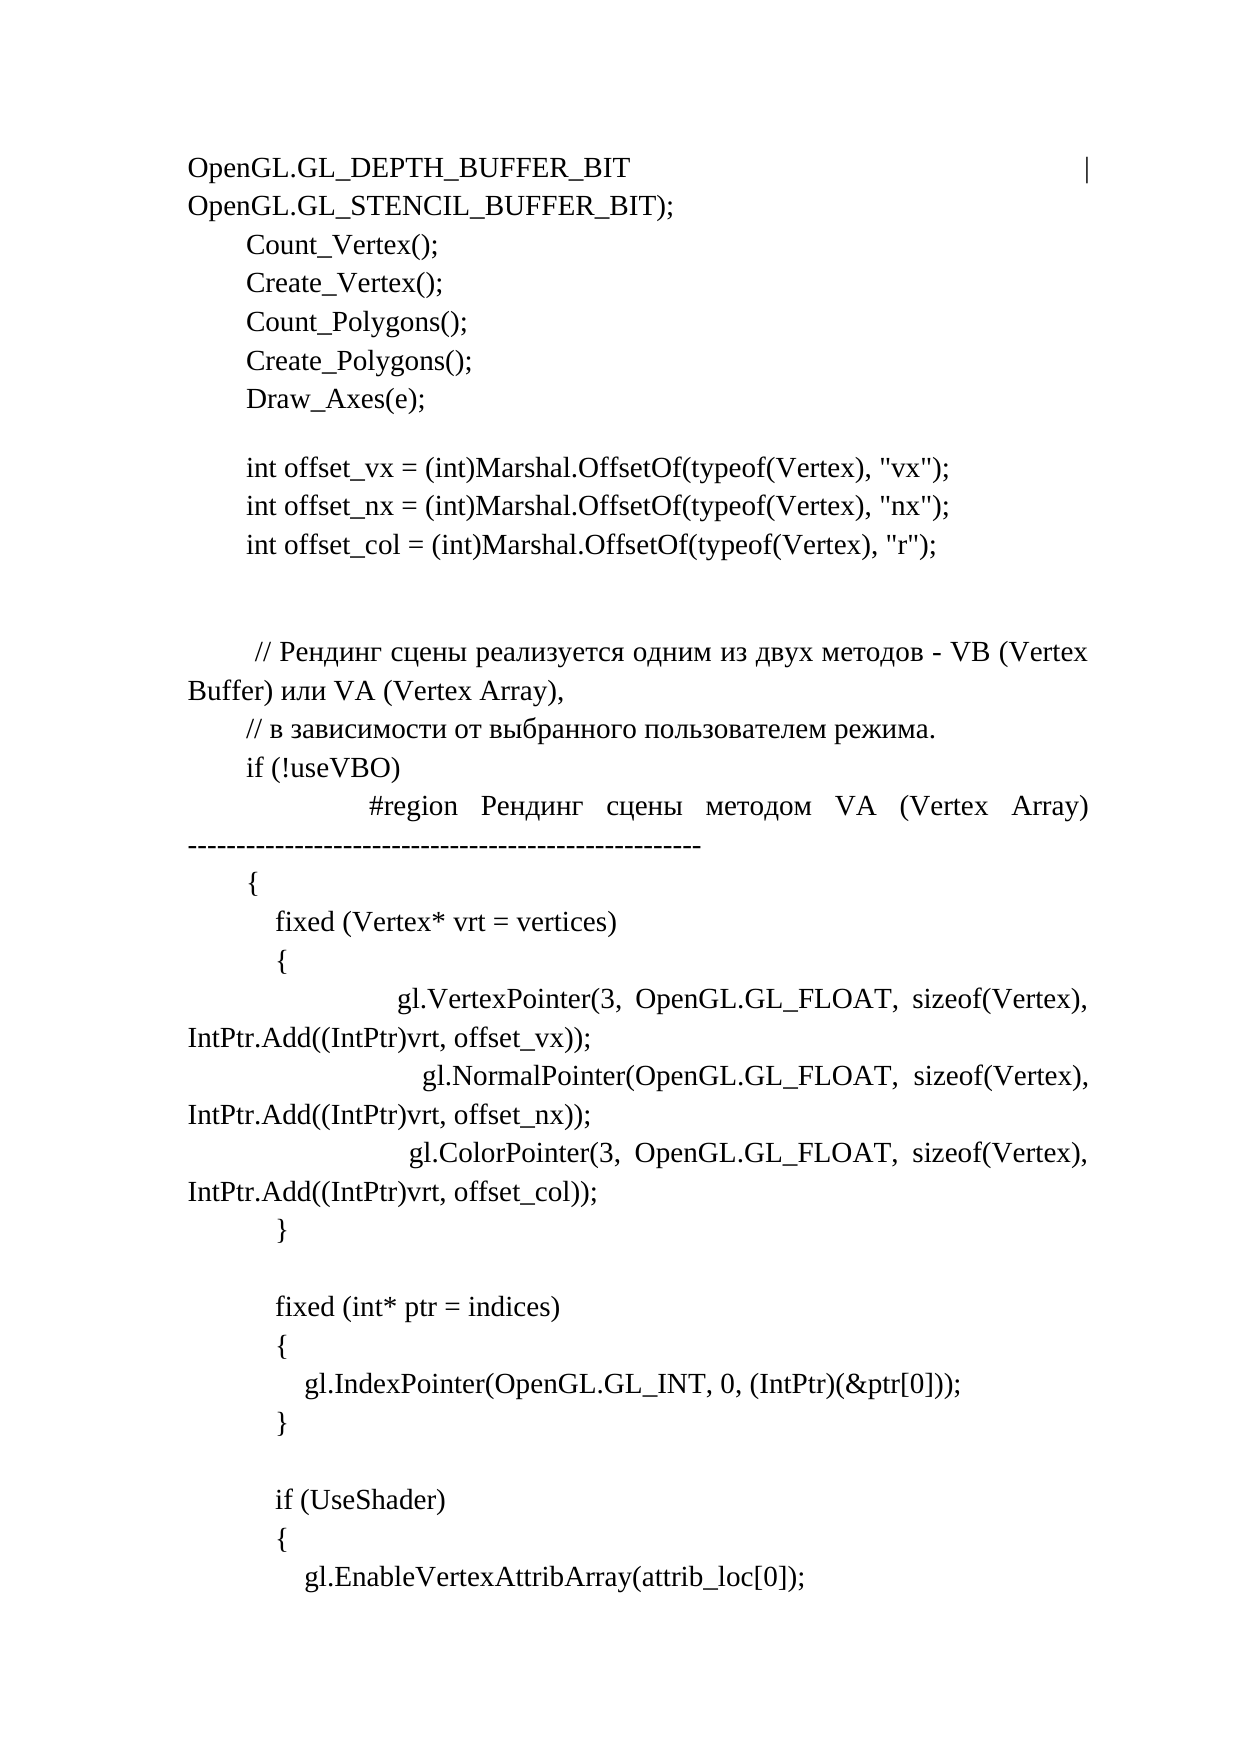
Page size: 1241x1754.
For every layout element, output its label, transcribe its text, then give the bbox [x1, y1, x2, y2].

text Draw_Axes(e); [187, 381, 1090, 415]
text { [187, 943, 1090, 976]
text gl.NormalPointer(OpenGL.GL_FLOAT, sizeof(Vertex), IntPtr.Add((IntPtr)vrt, offset_nx)); [187, 1058, 1090, 1130]
text gl.VertexPointer(3, OpenGL.GL_FLOAT, sizeof(Vertex), IntPtr.Add((IntPtr)vrt, offset_vx)); [187, 981, 1090, 1053]
text Count_Vertex(); [187, 227, 1090, 261]
text // Рендинг сцены реализуется одним из двух методов - VB (Vertex Buffer) или VA (Vertex Array), [187, 634, 1090, 706]
text { [187, 866, 1090, 899]
text gl.ColorPointer(3, OpenGL.GL_FLOAT, sizeof(Vertex), IntPtr.Add((IntPtr)vrt, offset_col)); [187, 1135, 1090, 1207]
text fixed (int* ptr = indices) [187, 1289, 1090, 1323]
text int offset_vx = (int)Marshal.OffsetOf(typeof(Vertex), "vx"); [187, 450, 1090, 483]
text if (!useVBO) [187, 750, 1090, 783]
text } [187, 1405, 1090, 1439]
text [187, 150, 1090, 222]
text { [187, 1521, 1090, 1554]
text fixed (Vertex* vrt = vertices) [187, 904, 1090, 938]
text } [187, 1212, 1090, 1246]
text int offset_nx = (int)Marshal.OffsetOf(typeof(Vertex), "nx"); [187, 488, 1090, 522]
text if (UseShader) [187, 1482, 1090, 1516]
text { [187, 1328, 1090, 1362]
text #region Рендинг сцены методом VA (Vertex Array) ----------------------------------------------------- [187, 788, 1090, 861]
text gl.EnableVertexAttribArray(attrib_loc[0]); [187, 1559, 1090, 1593]
text Count_Polygons(); [187, 304, 1090, 338]
text Create_Vertex(); [187, 266, 1090, 299]
text gl.IndexPointer(OpenGL.GL_INT, 0, (IntPtr)(&ptr[0])); [187, 1367, 1090, 1400]
text // в зависимости от выбранного пользователем режима. [187, 711, 1090, 745]
text int offset_col = (int)Marshal.OffsetOf(typeof(Vertex), "r"); [187, 527, 1090, 561]
text Create_Polygons(); [187, 343, 1090, 376]
